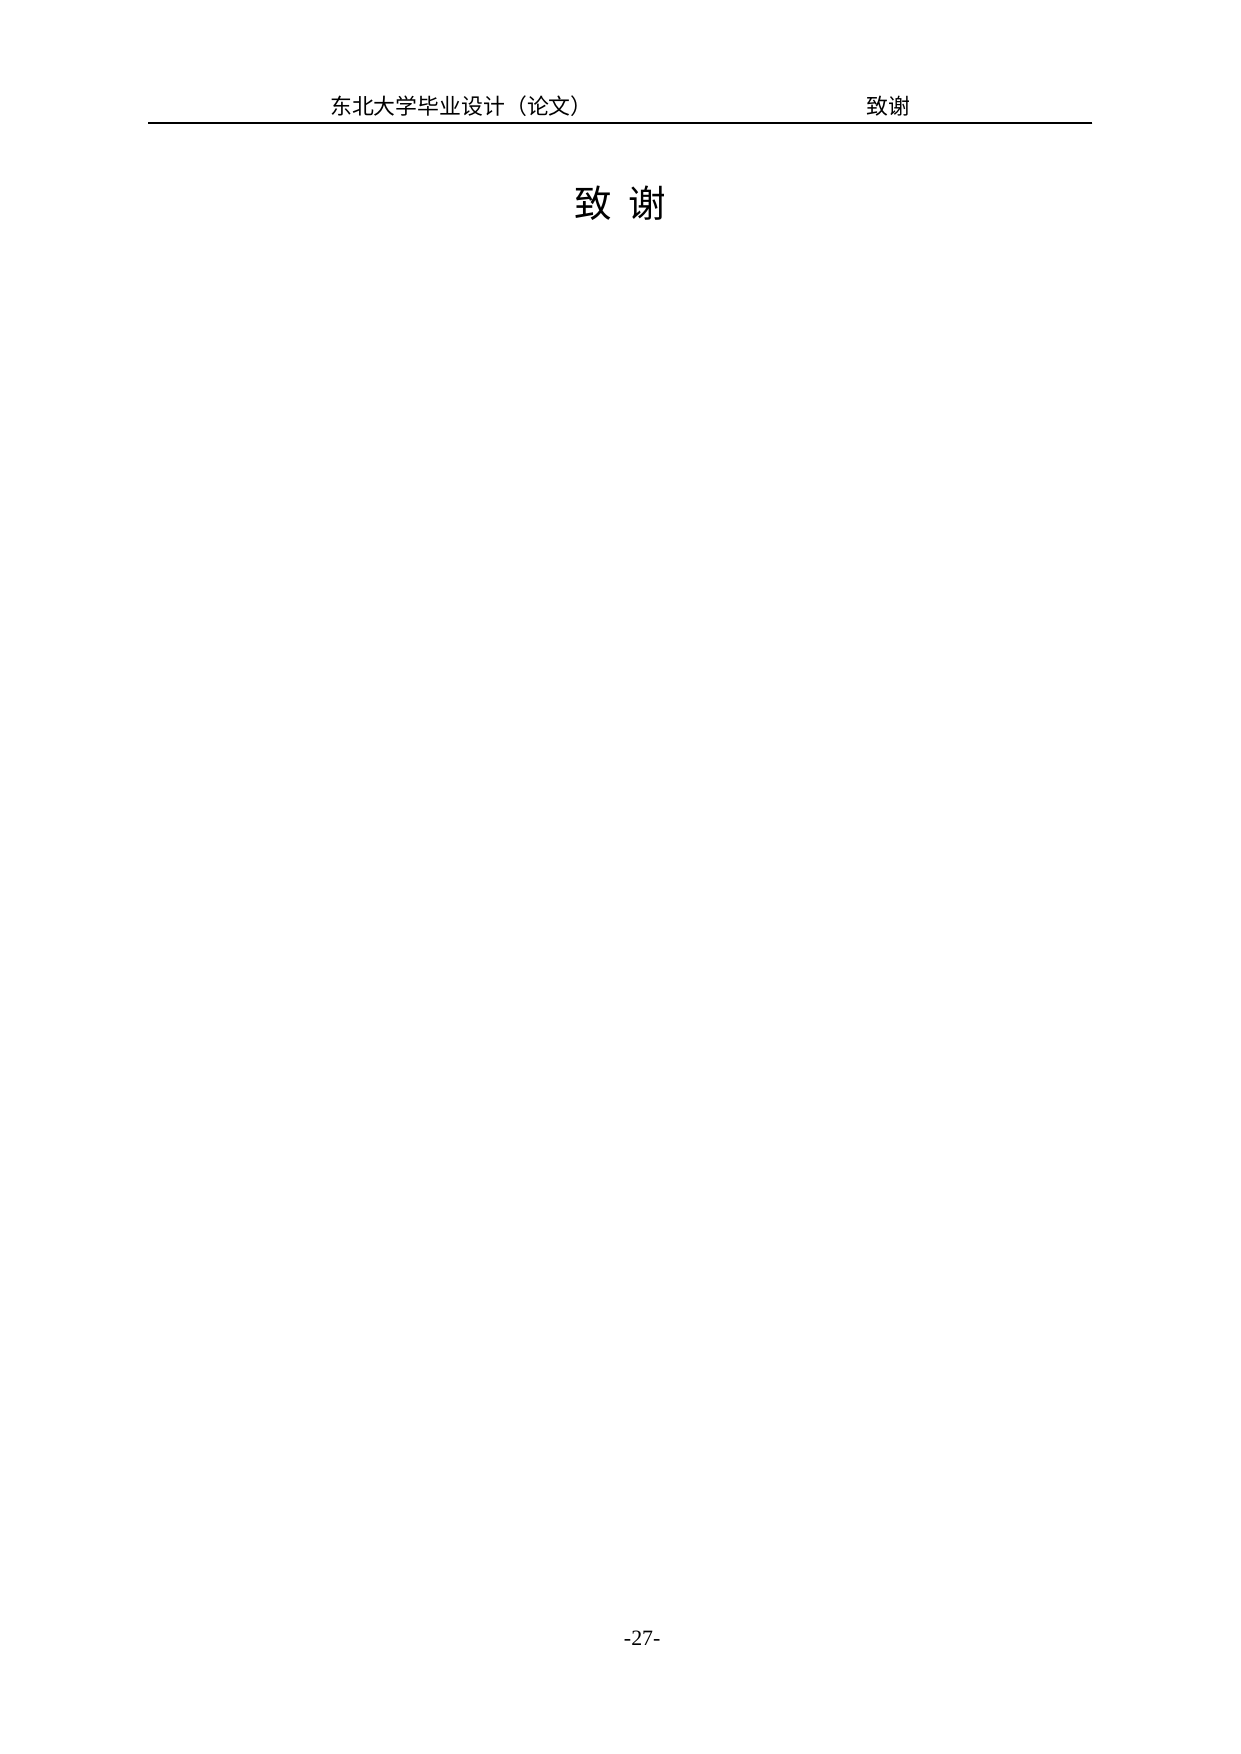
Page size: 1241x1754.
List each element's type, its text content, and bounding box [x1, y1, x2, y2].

text 致 谢 [148, 174, 1092, 228]
